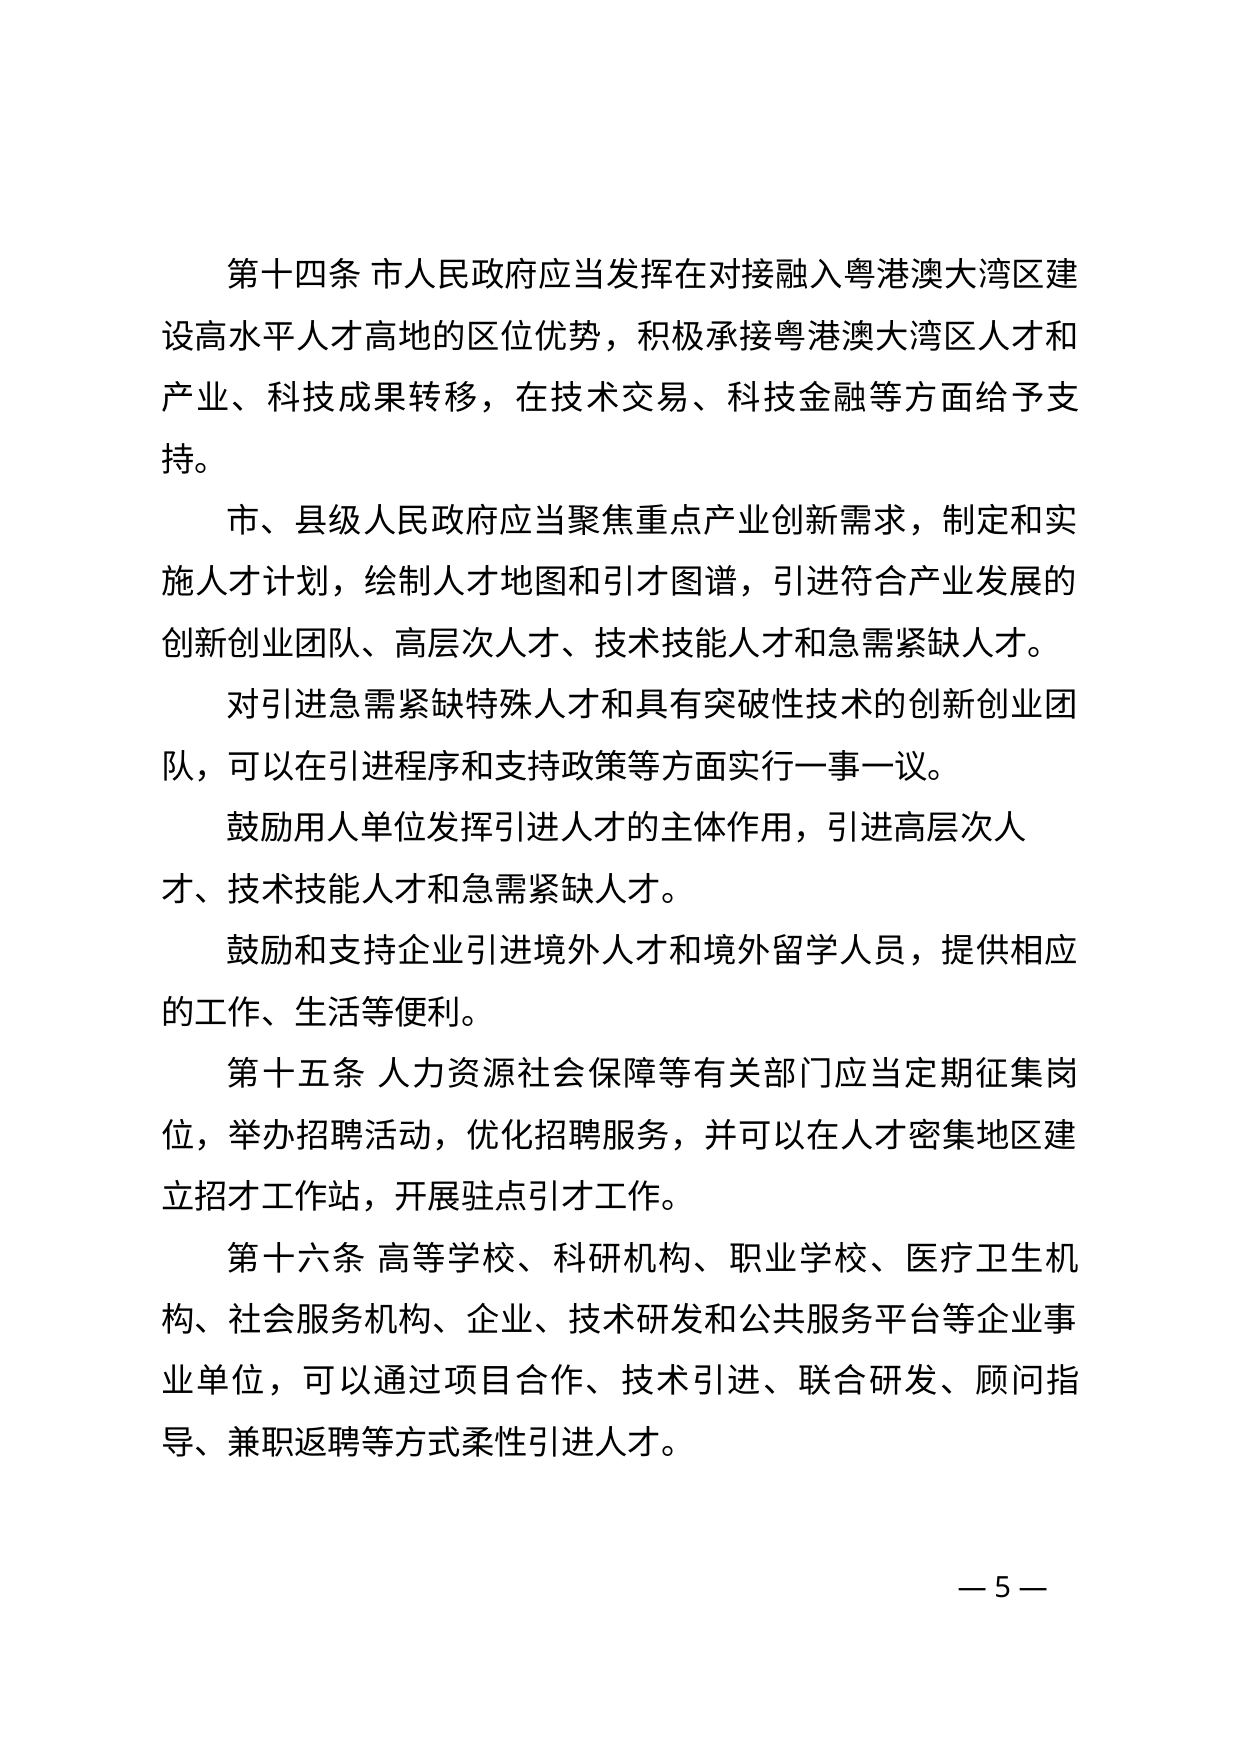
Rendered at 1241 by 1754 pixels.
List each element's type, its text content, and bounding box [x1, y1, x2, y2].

text 第十四条 市人民政府应当发挥在对接融入粤港澳大湾区建设高水平人才高地的区位优势，积极承接粤港澳大湾区人才和产业、科技成果转移，在技术交易、科技金融等方面给予支持。 [161, 237, 1079, 483]
text 第十五条 人力资源社会保障等有关部门应当定期征集岗位，举办招聘活动，优化招聘服务，并可以在人才密集地区建立招才工作站，开展驻点引才工作。 [161, 1036, 1079, 1221]
text 第十六条 高等学校、科研机构、职业学校、医疗卫生机构、社会服务机构、企业、技术研发和公共服务平台等企业事业单位，可以通过项目合作、技术引进、联合研发、顾问指导、兼职返聘等方式柔性引进人才。 [161, 1221, 1079, 1467]
text 市、县级人民政府应当聚焦重点产业创新需求，制定和实施人才计划，绘制人才地图和引才图谱，引进符合产业发展的创新创业团队、高层次人才、技术技能人才和急需紧缺人才。 [161, 483, 1079, 668]
text 鼓励用人单位发挥引进人才的主体作用，引进高层次人才、技术技能人才和急需紧缺人才。 [161, 791, 1079, 913]
text 鼓励和支持企业引进境外人才和境外留学人员，提供相应的工作、生活等便利。 [161, 913, 1079, 1036]
text 对引进急需紧缺特殊人才和具有突破性技术的创新创业团队，可以在引进程序和支持政策等方面实行一事一议。 [161, 668, 1079, 791]
